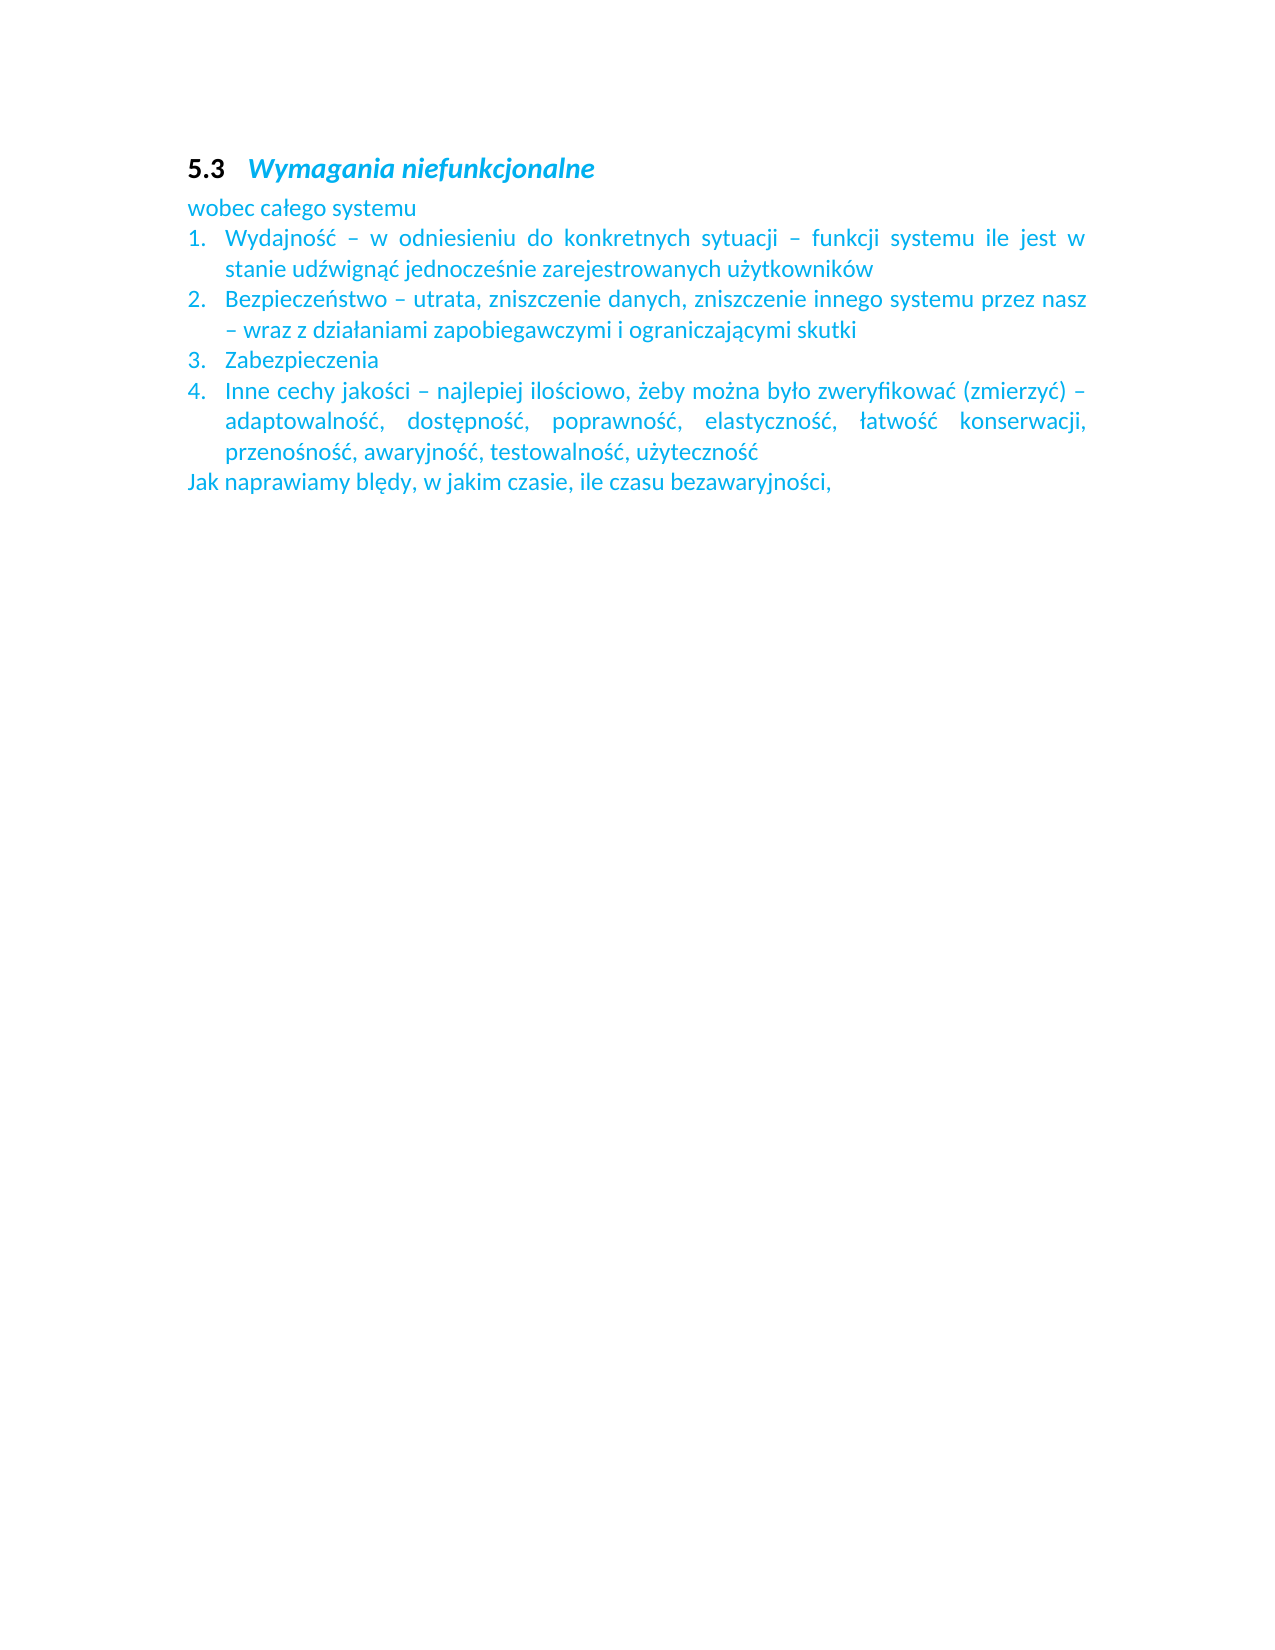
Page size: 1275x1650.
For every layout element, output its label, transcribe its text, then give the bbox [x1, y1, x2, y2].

list Bezpieczeństwo – utrata, zniszczenie danych, zniszczenie innego systemu przez nasz – wraz z działaniami zapobiegawczymi i ograniczającymi skutki [187, 283, 1087, 344]
text wobec całego systemu [187, 192, 1087, 222]
list Inne cechy jakości – najlepiej ilościowo, żeby można było zweryfikować (zmierzyć) – adaptowalność, dostępność, poprawność, elastyczność, łatwość konserwacji, przenośność, awaryjność, testowalność, użyteczność [187, 375, 1087, 467]
list Wydajność – w odniesieniu do konkretnych sytuacji – funkcji systemu ile jest w stanie udźwignąć jednocześnie zarejestrowanych użytkowników [187, 222, 1087, 283]
text Jak naprawiamy blędy, w jakim czasie, ile czasu bezawaryjności, [187, 467, 1087, 497]
list Zabezpieczenia [187, 344, 1087, 375]
subtitle Wymagania niefunkcjonalne [187, 150, 1087, 186]
